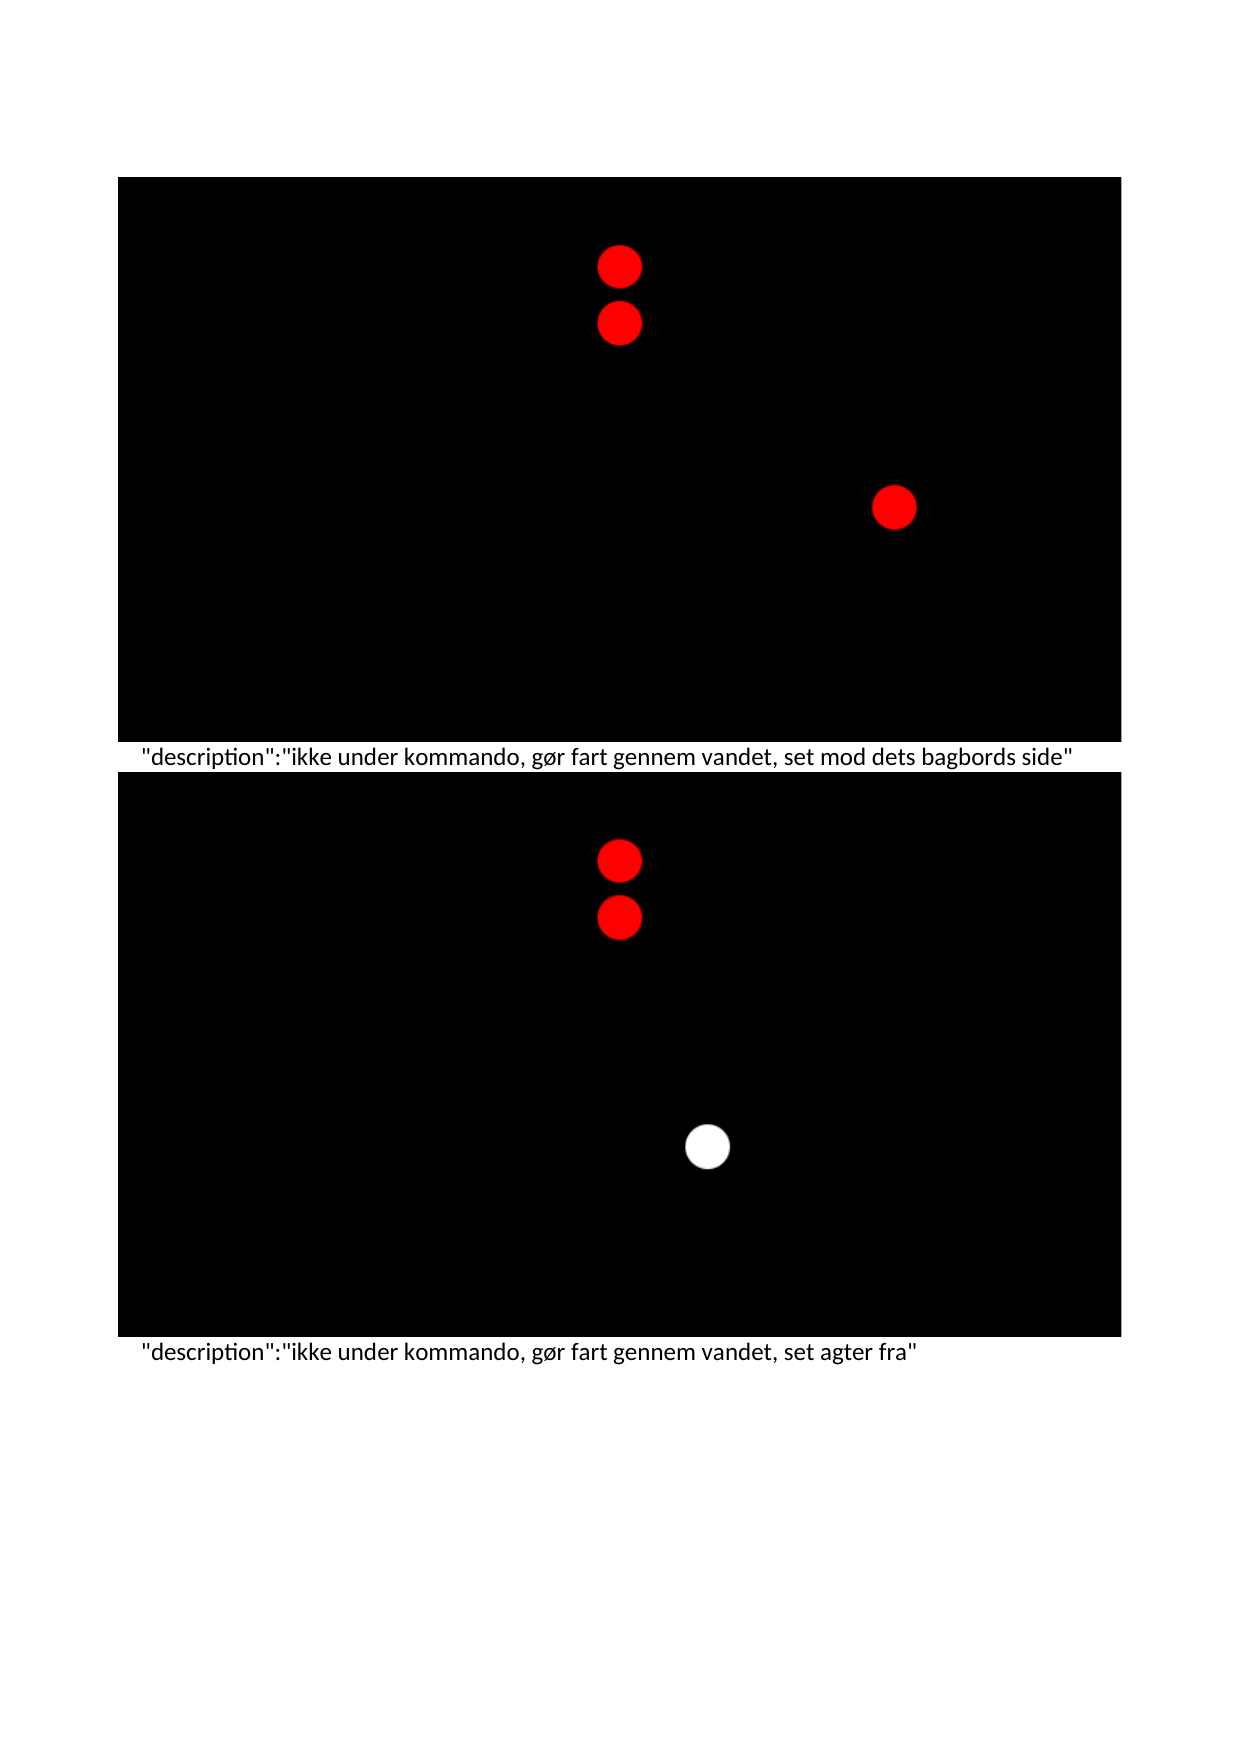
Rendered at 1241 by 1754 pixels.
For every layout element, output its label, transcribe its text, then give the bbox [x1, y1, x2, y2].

text "description":"ikke under kommando, gør fart gennem vandet, set agter fra" [118, 1337, 1122, 1367]
picture [118, 177, 1122, 742]
picture [118, 772, 1122, 1337]
text "description":"ikke under kommando, gør fart gennem vandet, set mod dets bagbords side" [118, 742, 1122, 772]
